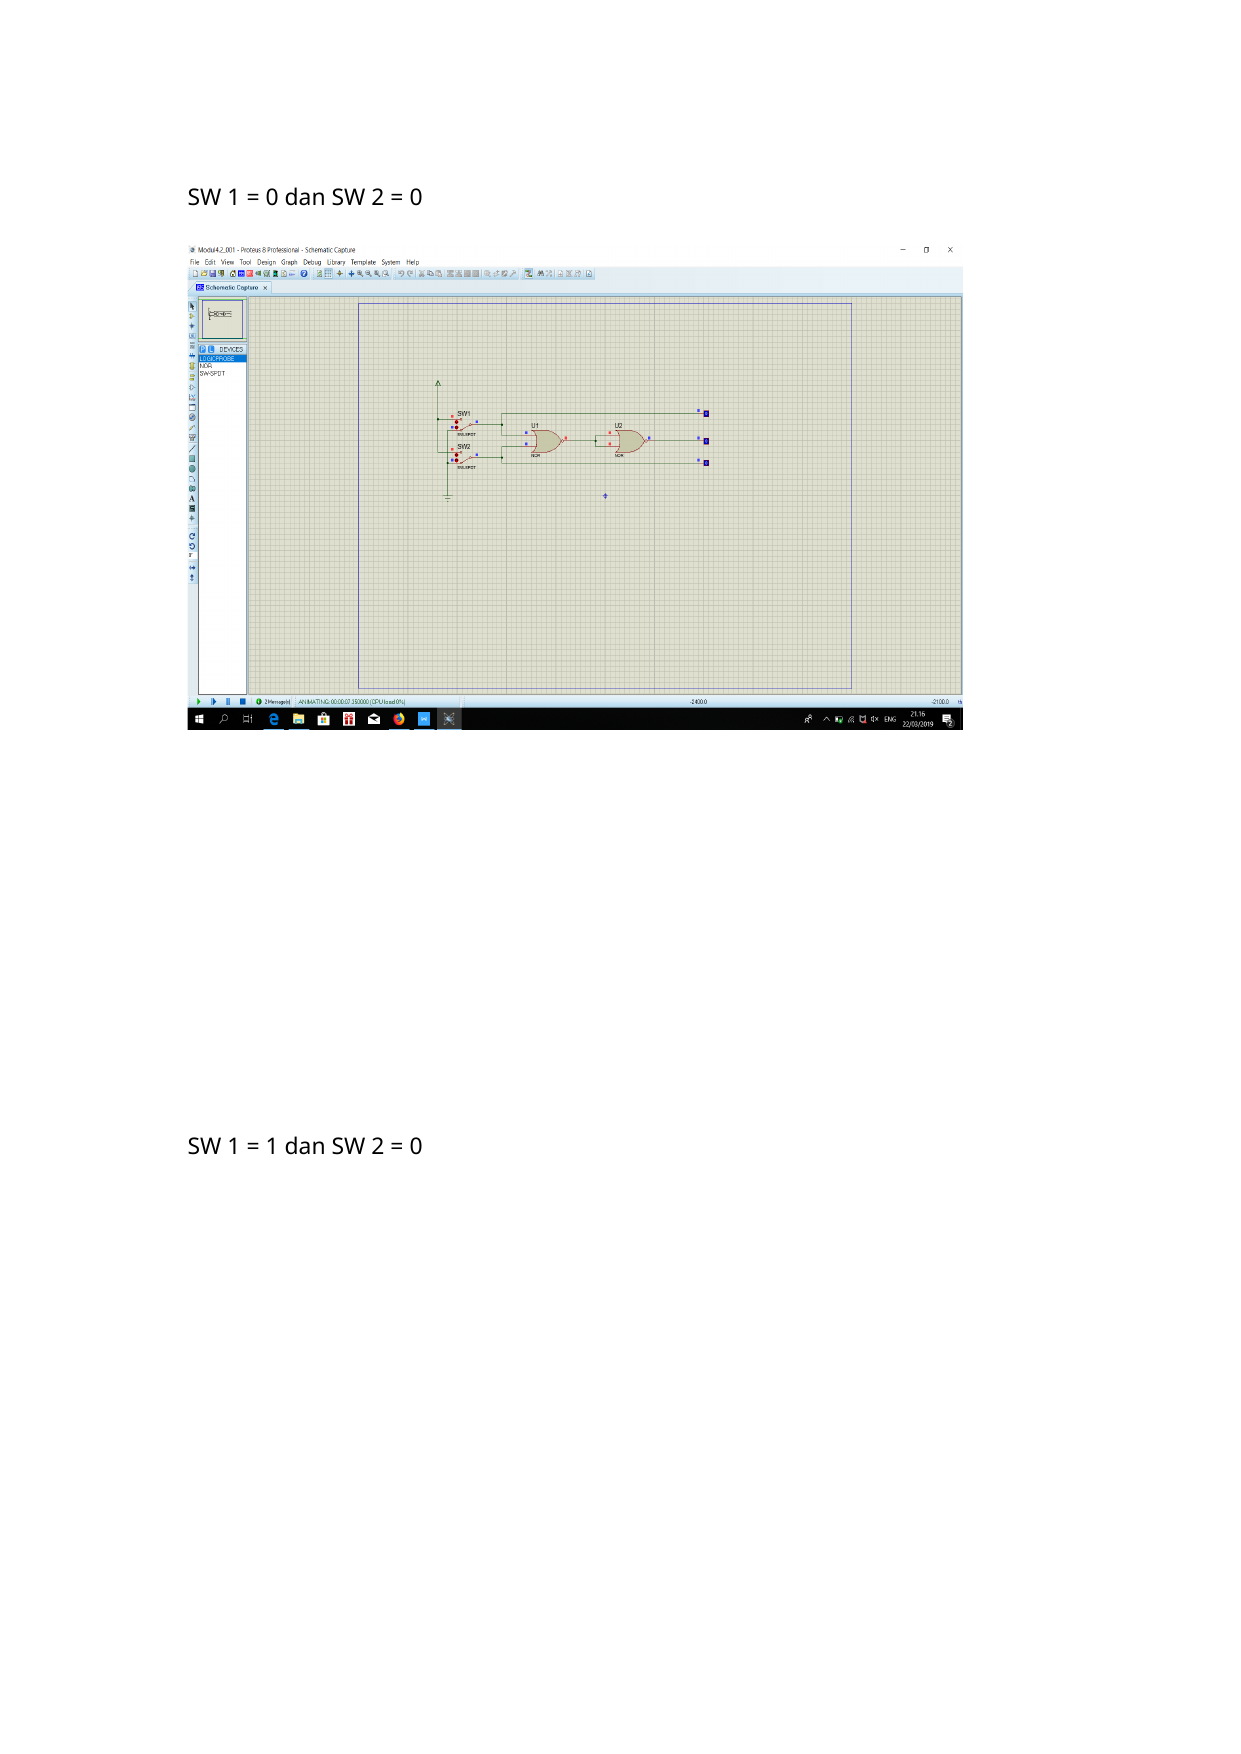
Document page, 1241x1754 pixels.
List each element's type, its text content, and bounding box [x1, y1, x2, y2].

text SW 1 = 1 dan SW 2 = 0 [187, 1130, 1053, 1161]
text SW 1 = 0 dan SW 2 = 0 [187, 181, 1053, 212]
picture [187, 243, 963, 730]
